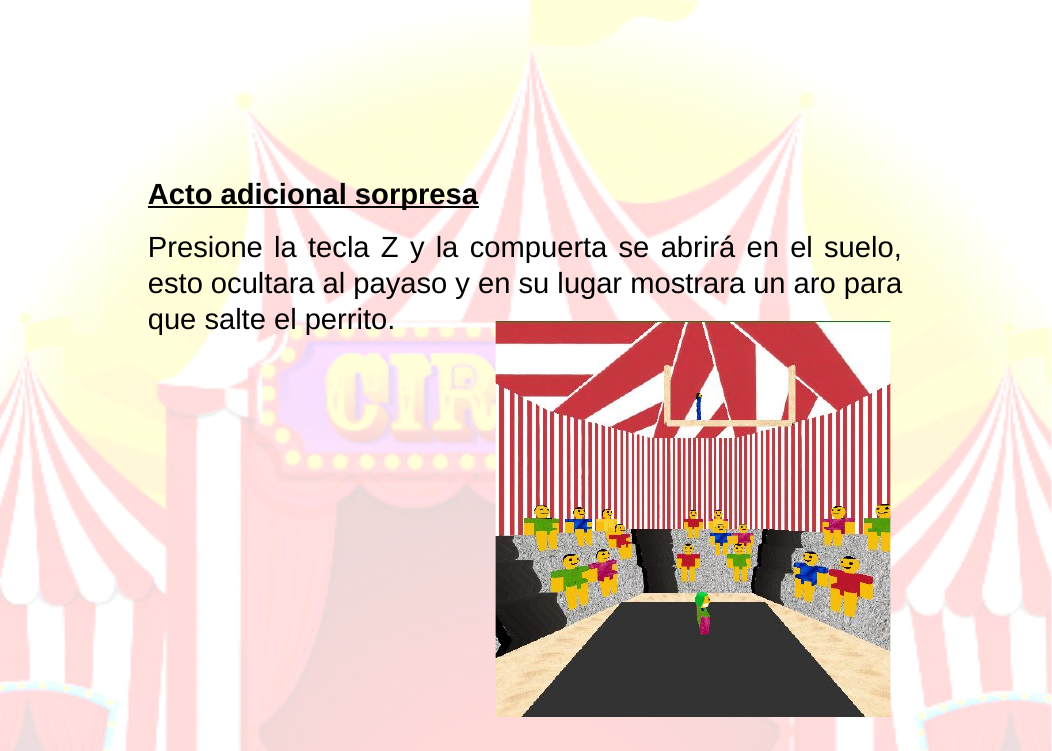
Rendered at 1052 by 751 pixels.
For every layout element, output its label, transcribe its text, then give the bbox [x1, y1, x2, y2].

text Acto adicional sorpresa [148, 177, 904, 211]
text Presione la tecla Z y la compuerta se abrirá en el suelo, esto ocultara al payaso y en su lugar mostrara un aro para que salte el perrito. [148, 230, 904, 336]
picture [495, 321, 891, 717]
